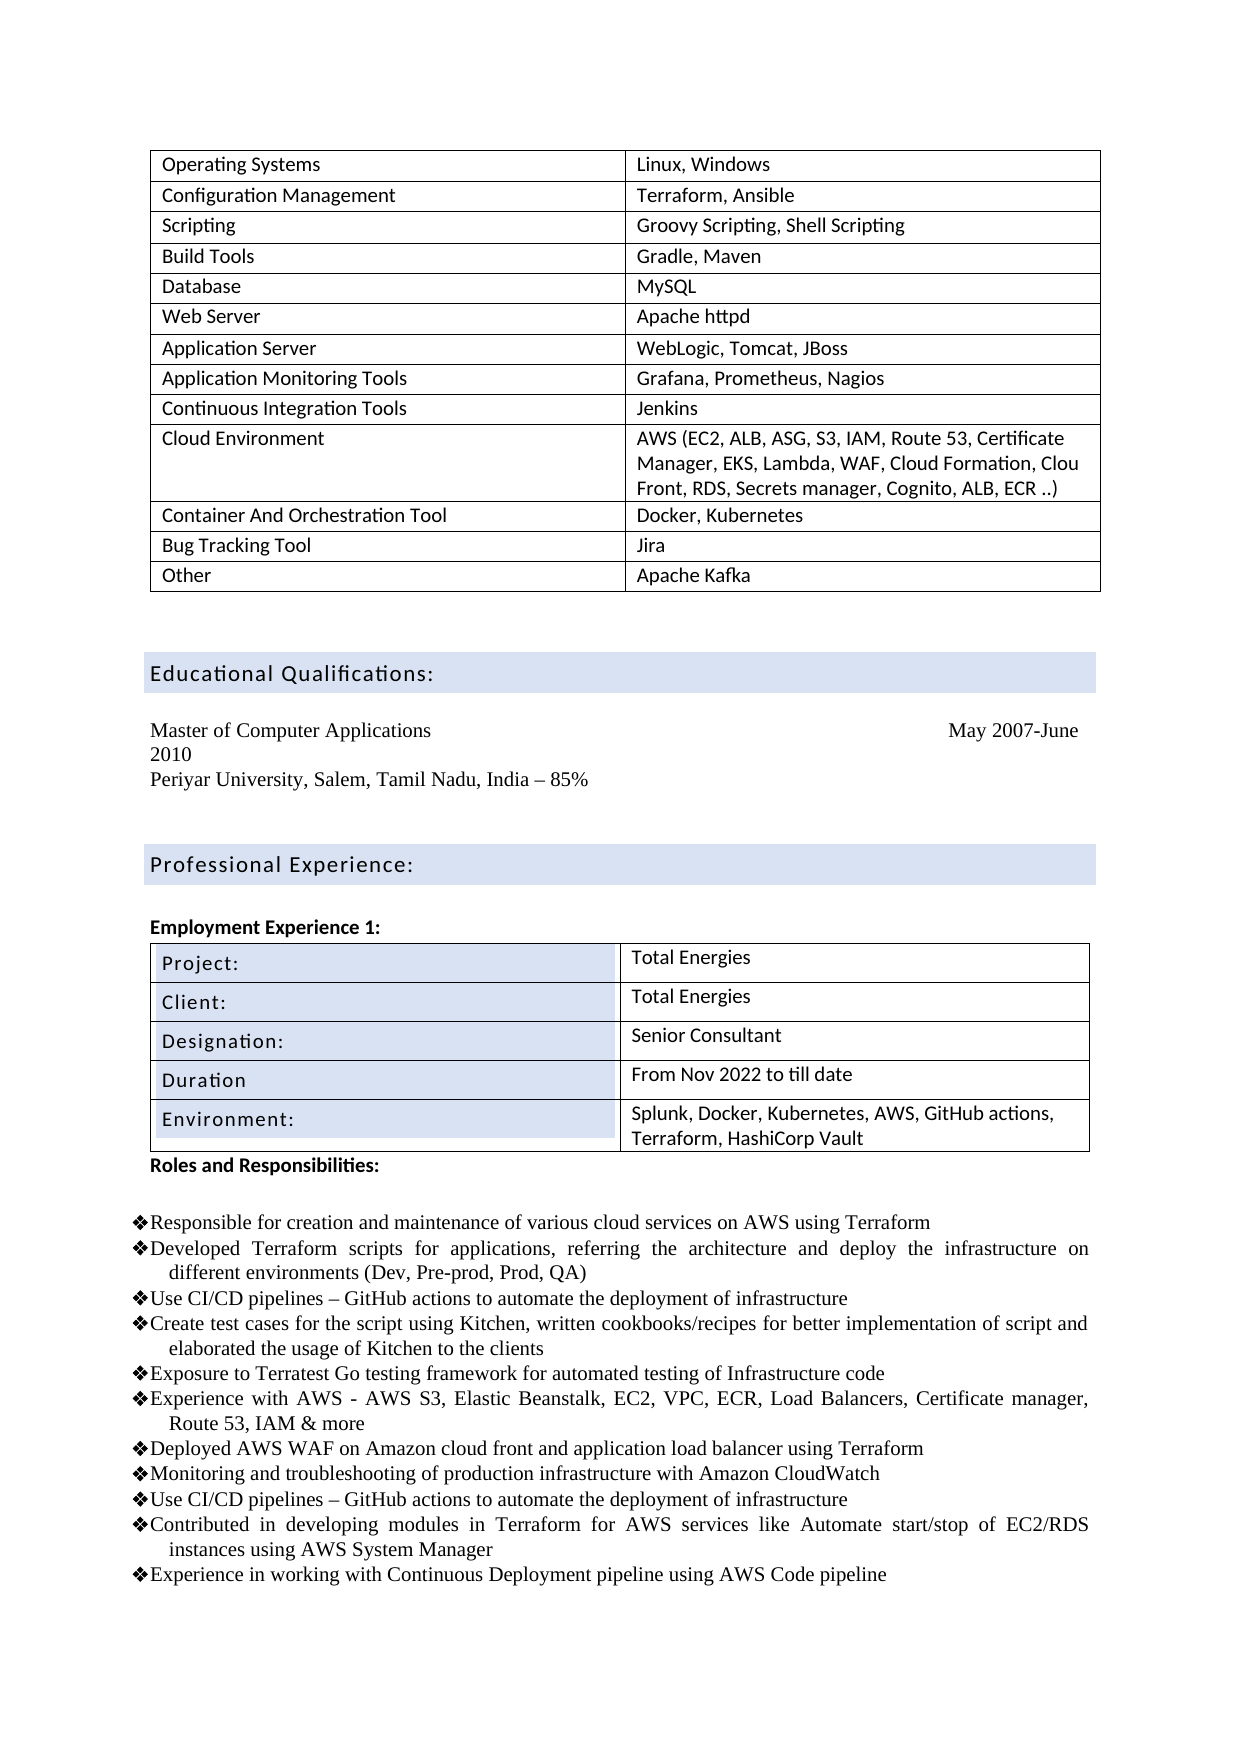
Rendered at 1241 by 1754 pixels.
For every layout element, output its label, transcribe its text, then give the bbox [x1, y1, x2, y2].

list Experience with AWS - AWS S3, Elastic Beanstalk, EC2, VPC, ECR, Load Balancers, Certificate manager, Route 53, IAM & more [131, 1386, 1090, 1435]
table_cell Application Server [151, 335, 625, 364]
list Responsible for creation and maintenance of various cloud services on AWS using Terraform [131, 1210, 1090, 1234]
table_cell Environment: [151, 1100, 620, 1151]
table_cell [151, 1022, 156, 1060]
list Deployed AWS WAF on Amazon cloud front and application load balancer using Terraform [131, 1436, 1090, 1460]
text Roles and Responsibilities: [150, 1152, 1090, 1177]
list Use CI/CD pipelines – GitHub actions to automate the deployment of infrastructure [131, 1285, 1090, 1309]
table_cell Jira [626, 532, 1100, 561]
table_cell Linux, Windows [626, 151, 1100, 181]
list Monitoring and troubleshooting of production infrastructure with Amazon CloudWatch [131, 1461, 1090, 1485]
table_cell Docker, Kubernetes [626, 502, 1100, 531]
table_cell Cloud Environment [151, 425, 625, 501]
table_cell Continuous Integration Tools [151, 395, 625, 424]
table_cell Groovy Scripting, Shell Scripting [626, 212, 1100, 242]
table_cell Operating Systems [151, 151, 625, 181]
table_cell Total Energies [621, 983, 1089, 1021]
table_cell Splunk, Docker, Kubernetes, AWS, GitHub actions, Terraform, HashiCorp Vault [621, 1100, 1089, 1151]
table_cell Scripting [151, 212, 625, 242]
table_cell Gradle, Maven [626, 244, 1100, 272]
table_cell From Nov 2022 to till date [621, 1061, 1089, 1099]
table_cell Container And Orchestration Tool [151, 502, 625, 531]
table_cell WebLogic, Tomcat, JBoss [626, 335, 1100, 364]
table_cell Application Monitoring Tools [151, 365, 625, 394]
list Create test cases for the script using Kitchen, written cookbooks/recipes for better implementation of script and elaborated the usage of Kitchen to the clients [131, 1311, 1090, 1359]
table_cell Apache httpd [626, 304, 1100, 334]
table_cell AWS (EC2, ALB, ASG, S3, IAM, Route 53, Certificate Manager, EKS, Lambda, WAF, Cloud Formation, Clou Front, RDS, Secrets manager, Cognito, ALB, ECR ..) [626, 425, 1100, 501]
text Employment Experience 1: [150, 914, 1090, 939]
table_cell Configuration Management [151, 182, 625, 211]
table_cell MySQL [626, 274, 1100, 302]
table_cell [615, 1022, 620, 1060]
text Periyar University, Salem, Tamil Nadu, India – 85% [150, 767, 1090, 791]
subtitle Educational Qualifications: [150, 659, 1090, 687]
table_cell Senior Consultant [621, 1022, 1089, 1060]
table_cell Grafana, Prometheus, Nagios [626, 365, 1100, 394]
table_cell Build Tools [151, 244, 625, 272]
table_cell Bug Tracking Tool [151, 532, 625, 561]
subtitle Professional Experience: [150, 850, 1090, 878]
table_cell Other [151, 562, 625, 591]
table_cell Web Server [151, 304, 625, 334]
text Master of Computer Applications May 2007-June 2010 [150, 718, 1090, 766]
list Developed Terraform scripts for applications, referring the architecture and deploy the infrastructure on different environments (Dev, Pre-prod, Prod, QA) [131, 1235, 1090, 1284]
list Exposure to Terratest Go testing framework for automated testing of Infrastructure code [131, 1361, 1090, 1385]
table_cell Apache Kafka [626, 562, 1100, 591]
list Experience in working with Continuous Deployment pipeline using AWS Code pipeline [131, 1562, 1090, 1586]
table_cell Terraform, Ansible [626, 182, 1100, 211]
list Contributed in developing modules in Terraform for AWS services like Automate start/stop of EC2/RDS instances using AWS System Manager [131, 1512, 1090, 1561]
table_cell Database [151, 274, 625, 302]
table_cell Jenkins [626, 395, 1100, 424]
list Use CI/CD pipelines – GitHub actions to automate the deployment of infrastructure [131, 1487, 1090, 1511]
table_header Total Energies [621, 944, 1089, 982]
